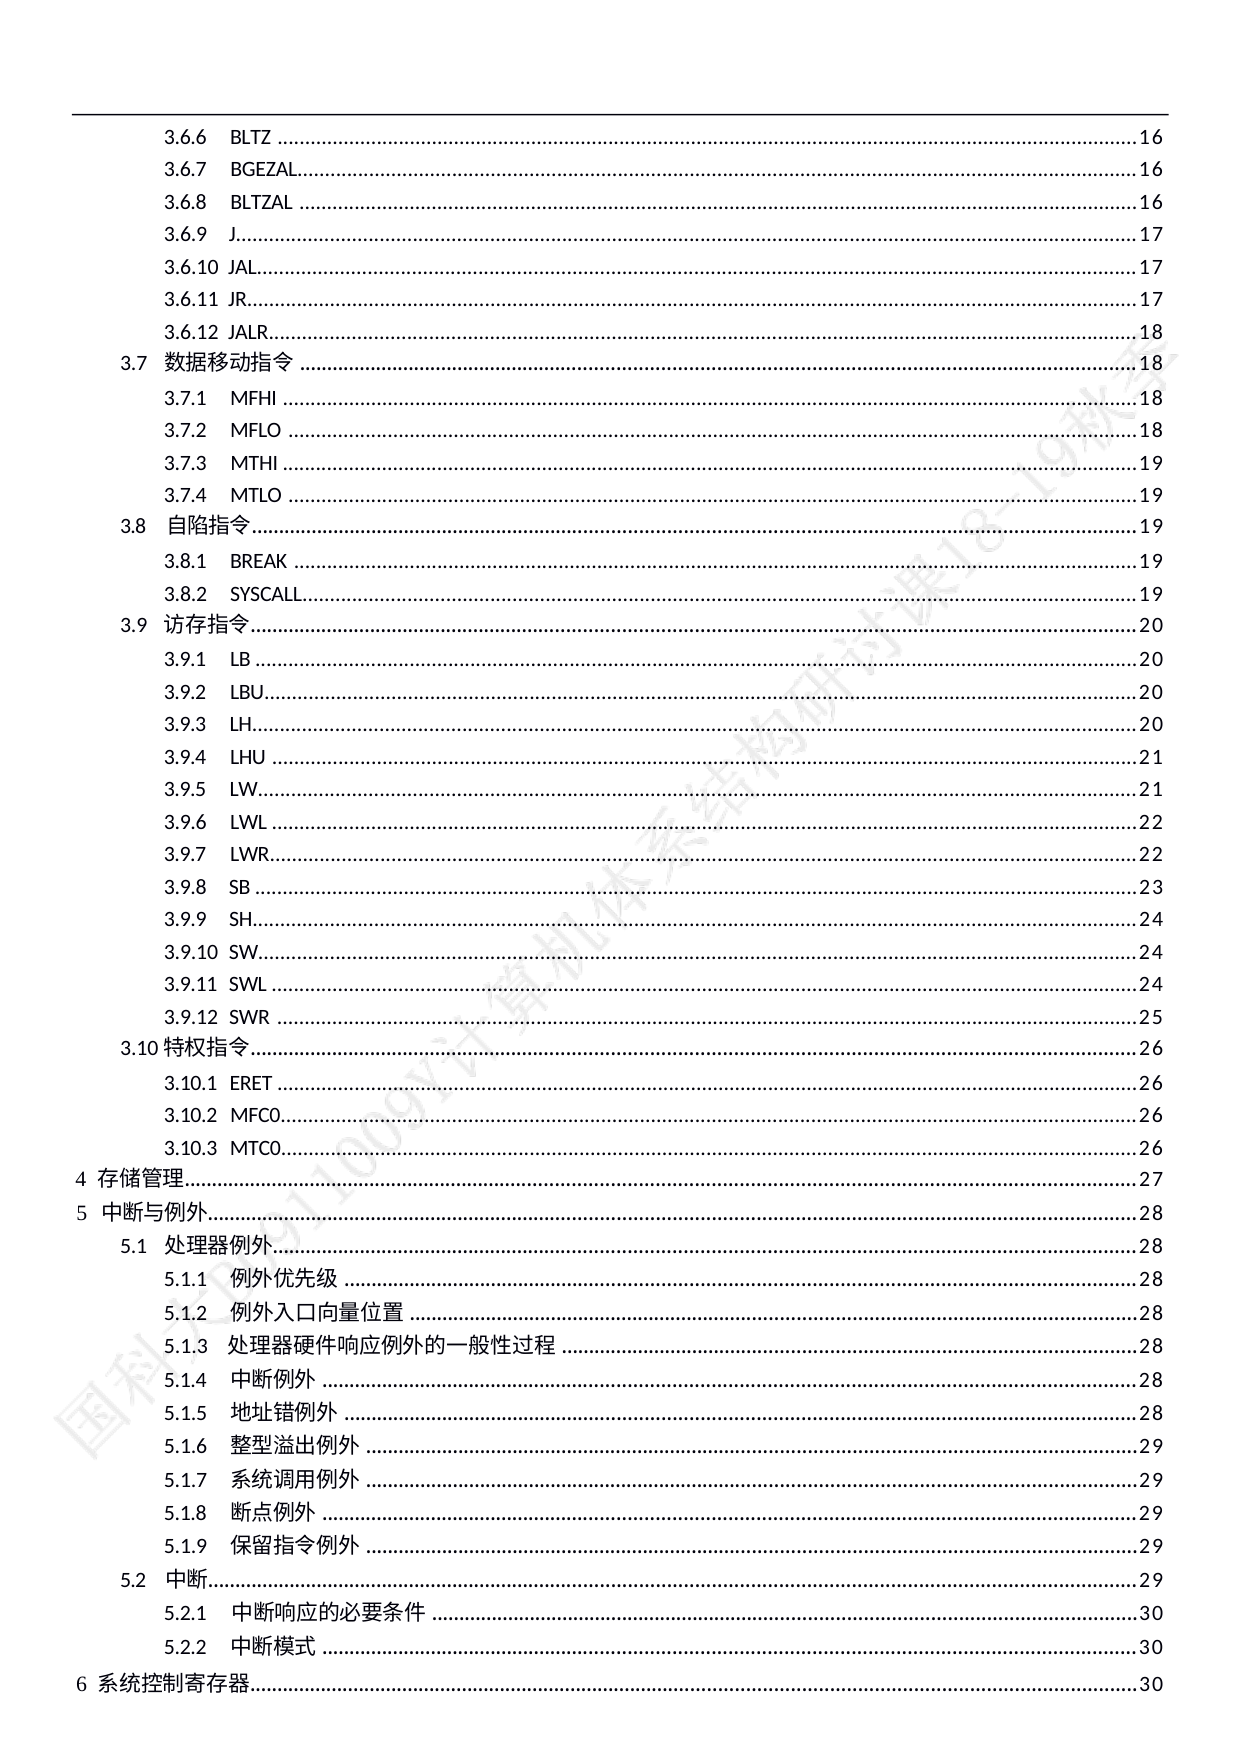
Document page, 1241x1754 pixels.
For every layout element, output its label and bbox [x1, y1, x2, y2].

picture [53, 333, 1180, 1461]
